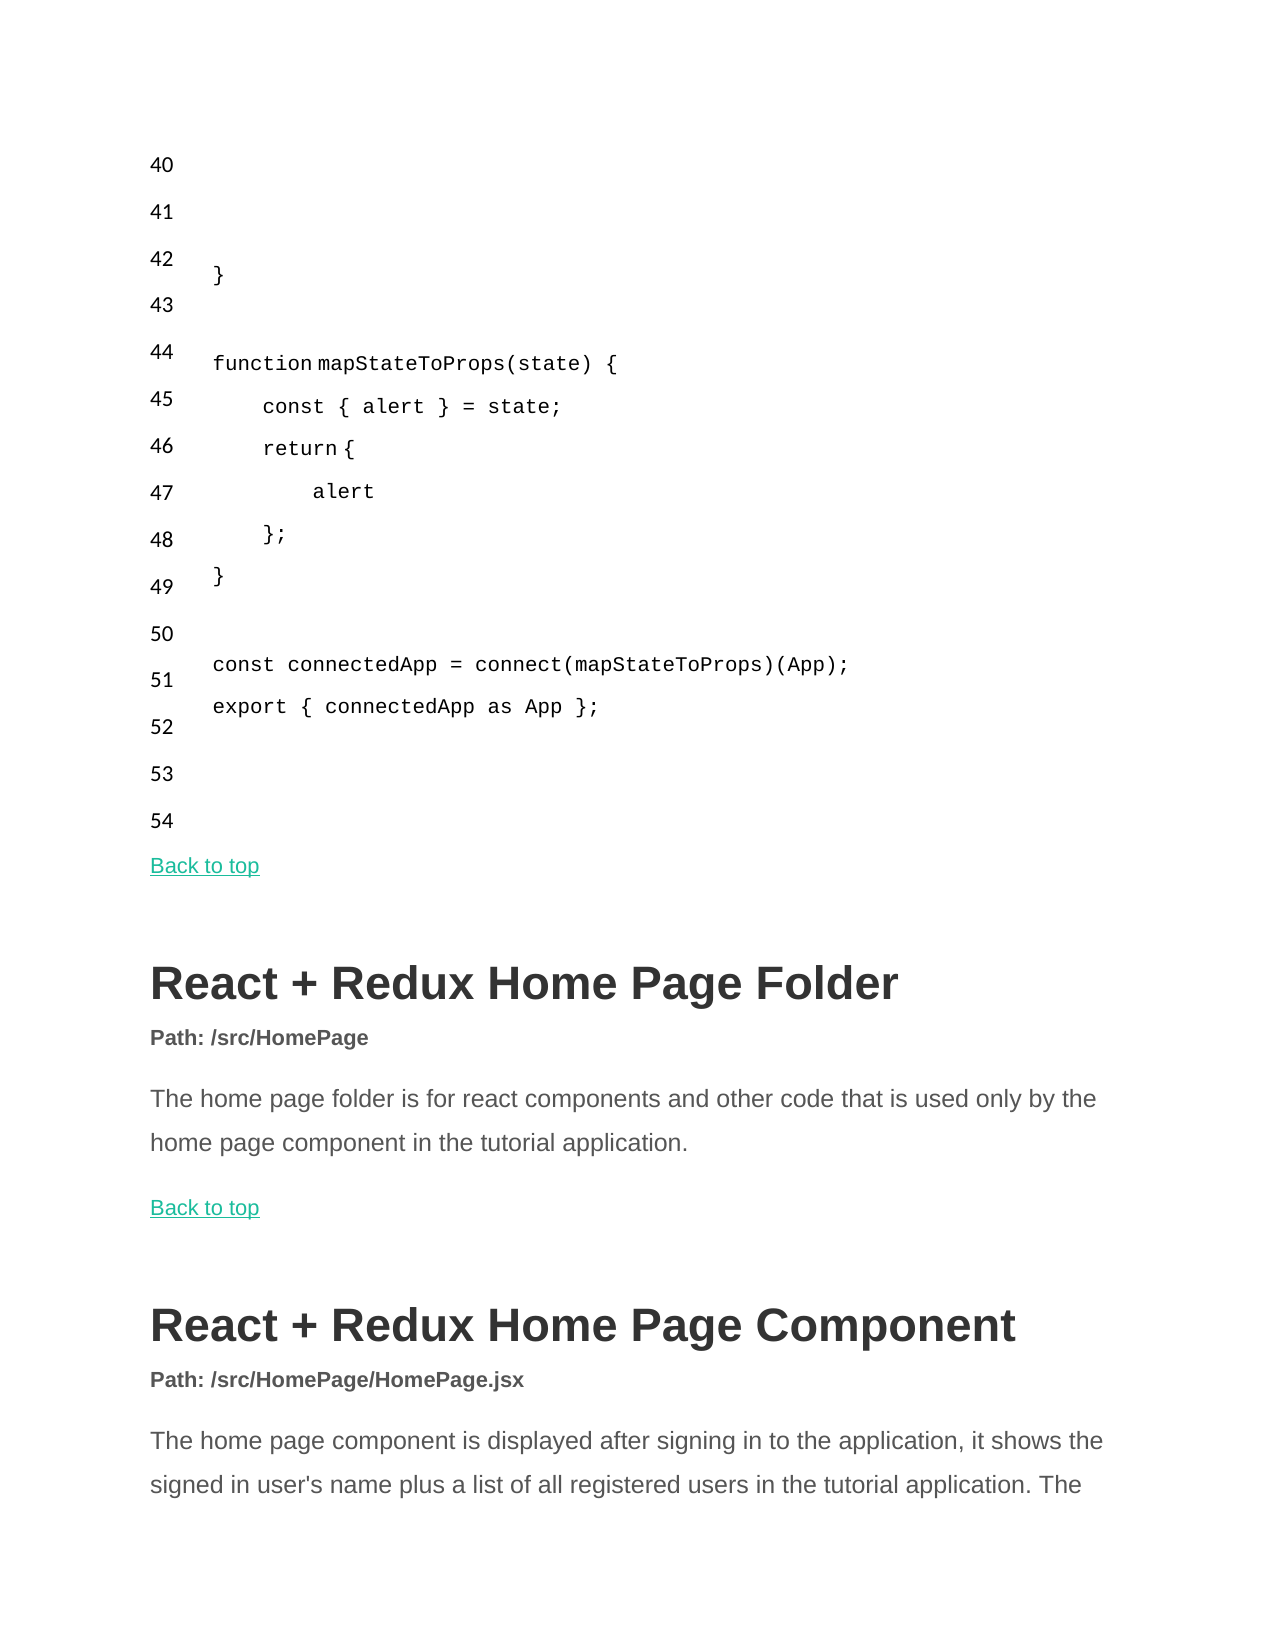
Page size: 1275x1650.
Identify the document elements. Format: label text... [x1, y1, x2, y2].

text Path: /src/HomePage [150, 1025, 1125, 1050]
text Back to top [150, 1195, 1125, 1221]
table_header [213, 150, 1275, 853]
subtitle React + Redux Home Page Component [150, 1298, 1125, 1352]
text Path: /src/HomePage/HomePage.jsx [150, 1367, 1125, 1392]
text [150, 1411, 1125, 1498]
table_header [150, 150, 212, 853]
text The home page folder is for react components and other code that is used only by the home page component in the tutorial application. [150, 1069, 1125, 1156]
subtitle React + Redux Home Page Folder [150, 955, 1125, 1009]
text Back to top [150, 853, 1125, 878]
